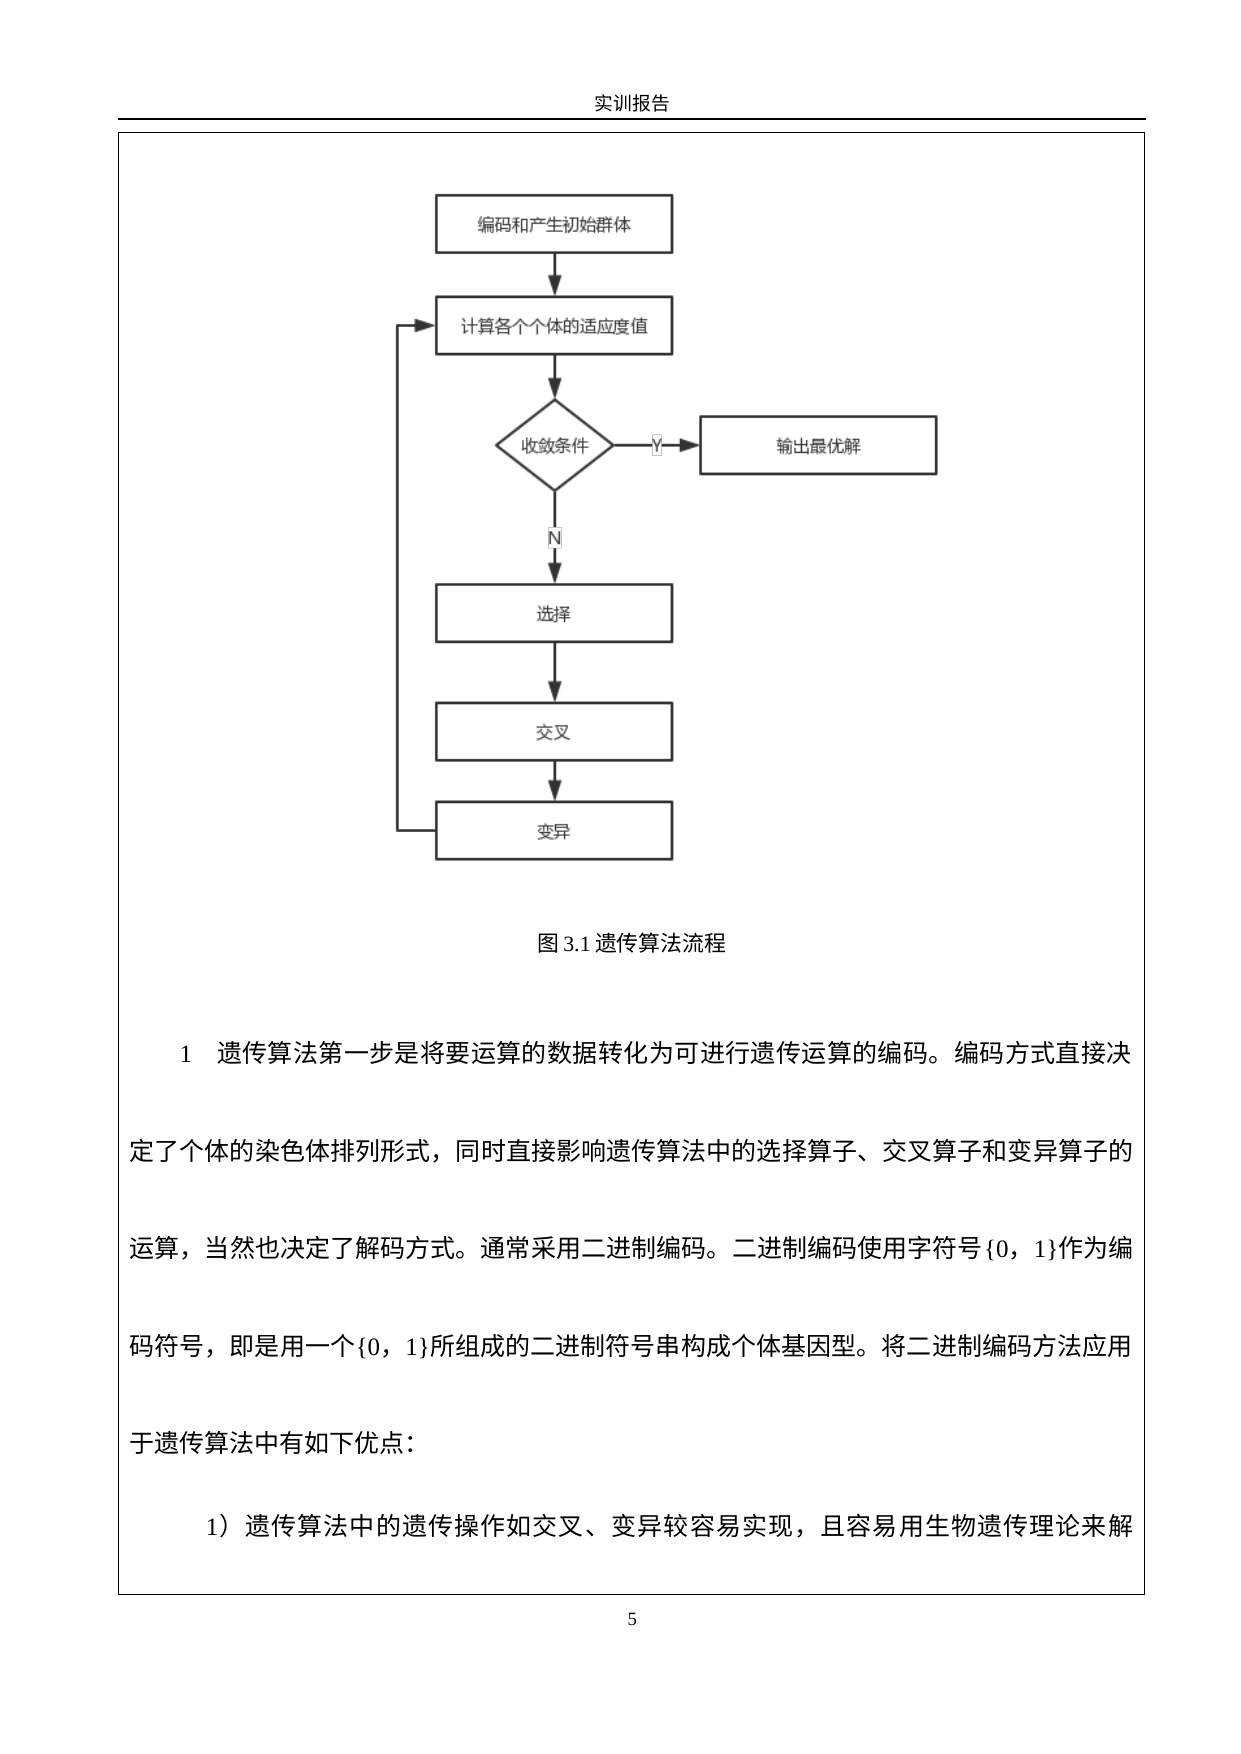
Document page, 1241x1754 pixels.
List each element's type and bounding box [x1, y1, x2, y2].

table_header [119, 133, 1144, 1594]
picture [335, 133, 978, 901]
